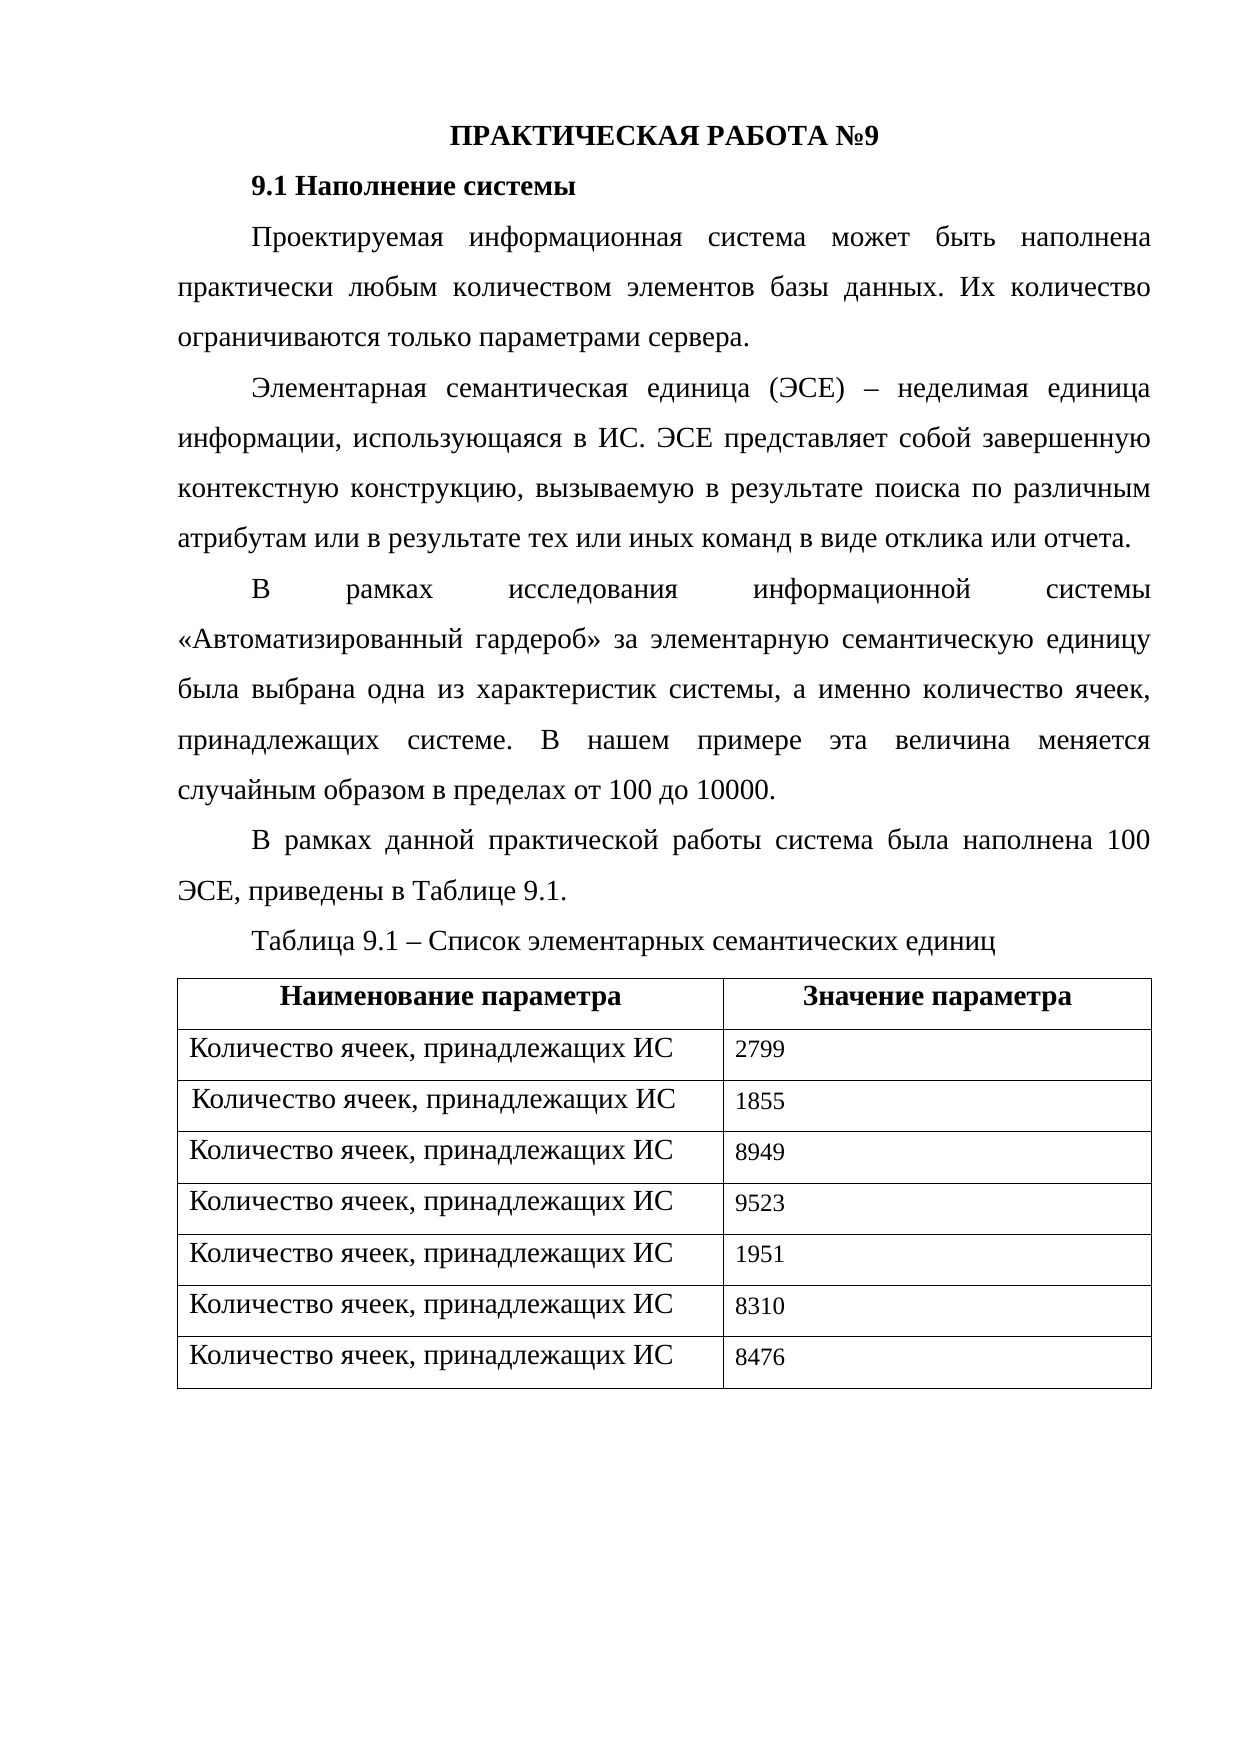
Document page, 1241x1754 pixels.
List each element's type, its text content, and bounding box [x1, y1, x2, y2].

table_cell 8949 [724, 1132, 1151, 1182]
text В рамках данной практической работы система была наполнена 100 ЭСЕ, приведены в Таблице 9.1. [177, 822, 1152, 906]
table_cell Количество ячеек, принадлежащих ИС [178, 1184, 723, 1234]
list 9.1 Наполнение системы [177, 168, 1152, 202]
text Таблица 9.1 – Список элементарных семантических единиц [177, 923, 1152, 957]
table_cell Количество ячеек, принадлежащих ИС [178, 1030, 723, 1080]
table_cell Количество ячеек, принадлежащих ИС [178, 1132, 723, 1182]
list В рамках исследования информационной системы «Автоматизированный гардероб» за элементарную семантическую единицу была выбрана одна из характеристик системы, а именно количество ячеек, принадлежащих системе. В нашем примере эта величина меняется случайным образом в пределах от 100 до 10000. [177, 571, 1152, 806]
table_cell 2799 [724, 1030, 1151, 1080]
table_cell 8310 [724, 1286, 1151, 1336]
list Проектируемая информационная система может быть наполнена практически любым количеством элементов базы данных. Их количество ограничиваются только параметрами сервера. [177, 219, 1152, 353]
table_cell Количество ячеек, принадлежащих ИС [178, 1081, 723, 1131]
table_header Значение параметра [724, 979, 1151, 1029]
table_header Наименование параметра [178, 979, 723, 1029]
table_cell Количество ячеек, принадлежащих ИС [178, 1337, 723, 1387]
table_cell 1951 [724, 1235, 1151, 1285]
table_cell 9523 [724, 1184, 1151, 1234]
table_cell 1855 [724, 1081, 1151, 1131]
table_cell Количество ячеек, принадлежащих ИС [178, 1286, 723, 1336]
table_cell Количество ячеек, принадлежащих ИС [178, 1235, 723, 1285]
list Элементарная семантическая единица (ЭСЕ) – неделимая единица информации, использующаяся в ИС. ЭСЕ представляет собой завершенную контекстную конструкцию, вызываемую в результате поиска по различным атрибутам или в результате тех или иных команд в виде отклика или отчета. [177, 370, 1152, 554]
subtitle ПРАКТИЧЕСКАЯ РАБОТА №9 [177, 118, 1152, 152]
table_cell 8476 [724, 1337, 1151, 1387]
